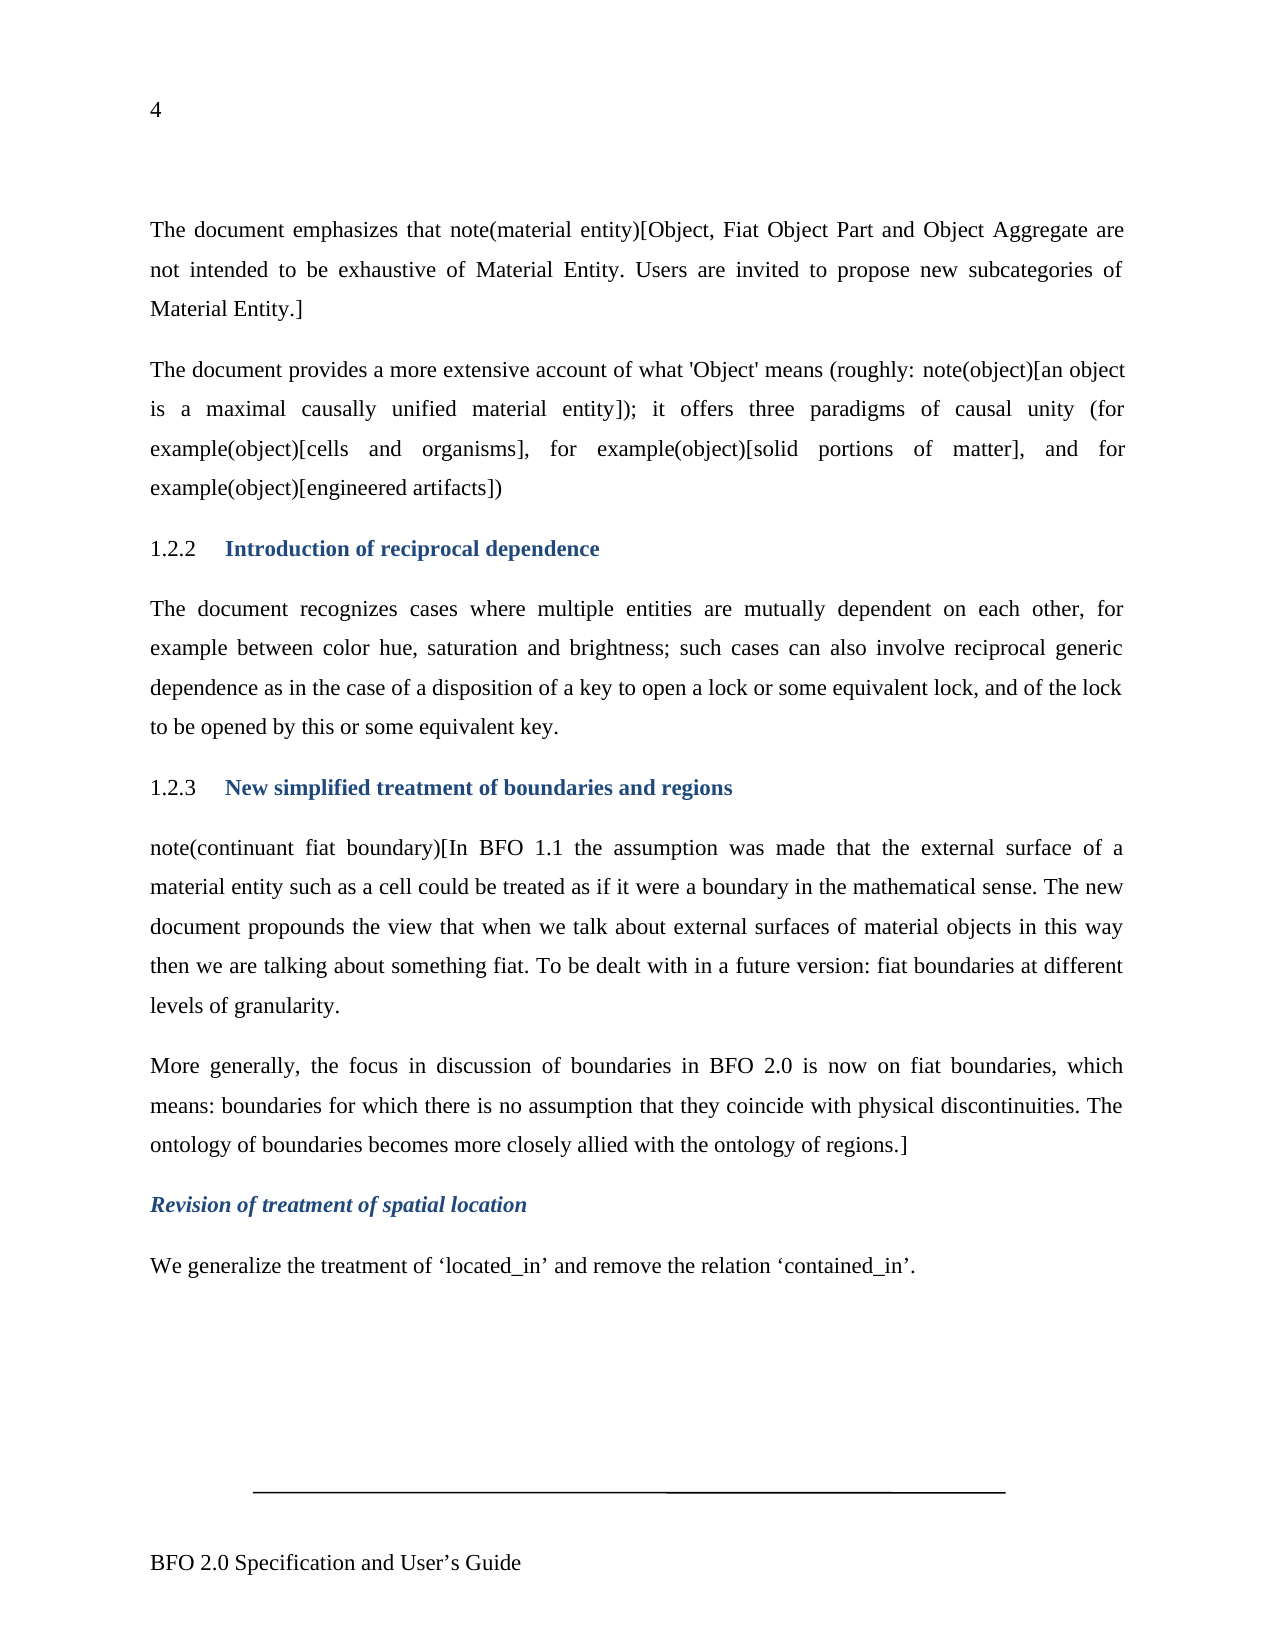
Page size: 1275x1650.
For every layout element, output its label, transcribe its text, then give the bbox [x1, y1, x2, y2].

text note(continuant fiat boundary)[In BFO 1.1 the assumption was made that the external surface of a material entity such as a cell could be treated as if it were a boundary in the mathematical sense. The new document propounds the view that when we talk about external surfaces of material objects in this way then we are talking about something fiat. To be dealt with in a future version: fiat boundaries at different levels of granularity. [150, 834, 1125, 1018]
text We generalize the treatment of ‘located_in’ and remove the relation ‘contained_in’. [150, 1252, 1125, 1278]
text The document emphasizes that note(material entity)[Object, Fiat Object Part and Object Aggregate are not intended to be exhaustive of Material Entity. Users are invited to propose new subcategories of Material Entity.] [150, 217, 1125, 322]
subtitle Introduction of reciprocal dependence [150, 534, 1125, 561]
text The document recognizes cases where multiple entities are mutually dependent on each other, for example between color hue, saturation and brightness; such cases can also involve reciprocal generic dependence as in the case of a disposition of a key to open a lock or some equivalent lock, and of the lock to be opened by this or some equivalent key. [150, 595, 1125, 740]
subtitle Revision of treatment of spatial location [150, 1191, 1125, 1218]
text More generally, the focus in discussion of boundaries in BFO 2.0 is now on fiat boundaries, which means: boundaries for which there is no assumption that they coincide with physical discontinuities. The ontology of boundaries becomes more closely allied with the ontology of regions.] [150, 1052, 1125, 1157]
text The document provides a more extensive account of what 'Object' means (roughly: note(object)[an object is a maximal causally unified material entity]); it offers three paradigms of causal unity (for example(object)[cells and organisms], for example(object)[solid portions of matter], and for example(object)[engineered artifacts]) [150, 356, 1125, 501]
subtitle New simplified treatment of boundaries and regions [150, 774, 1125, 800]
